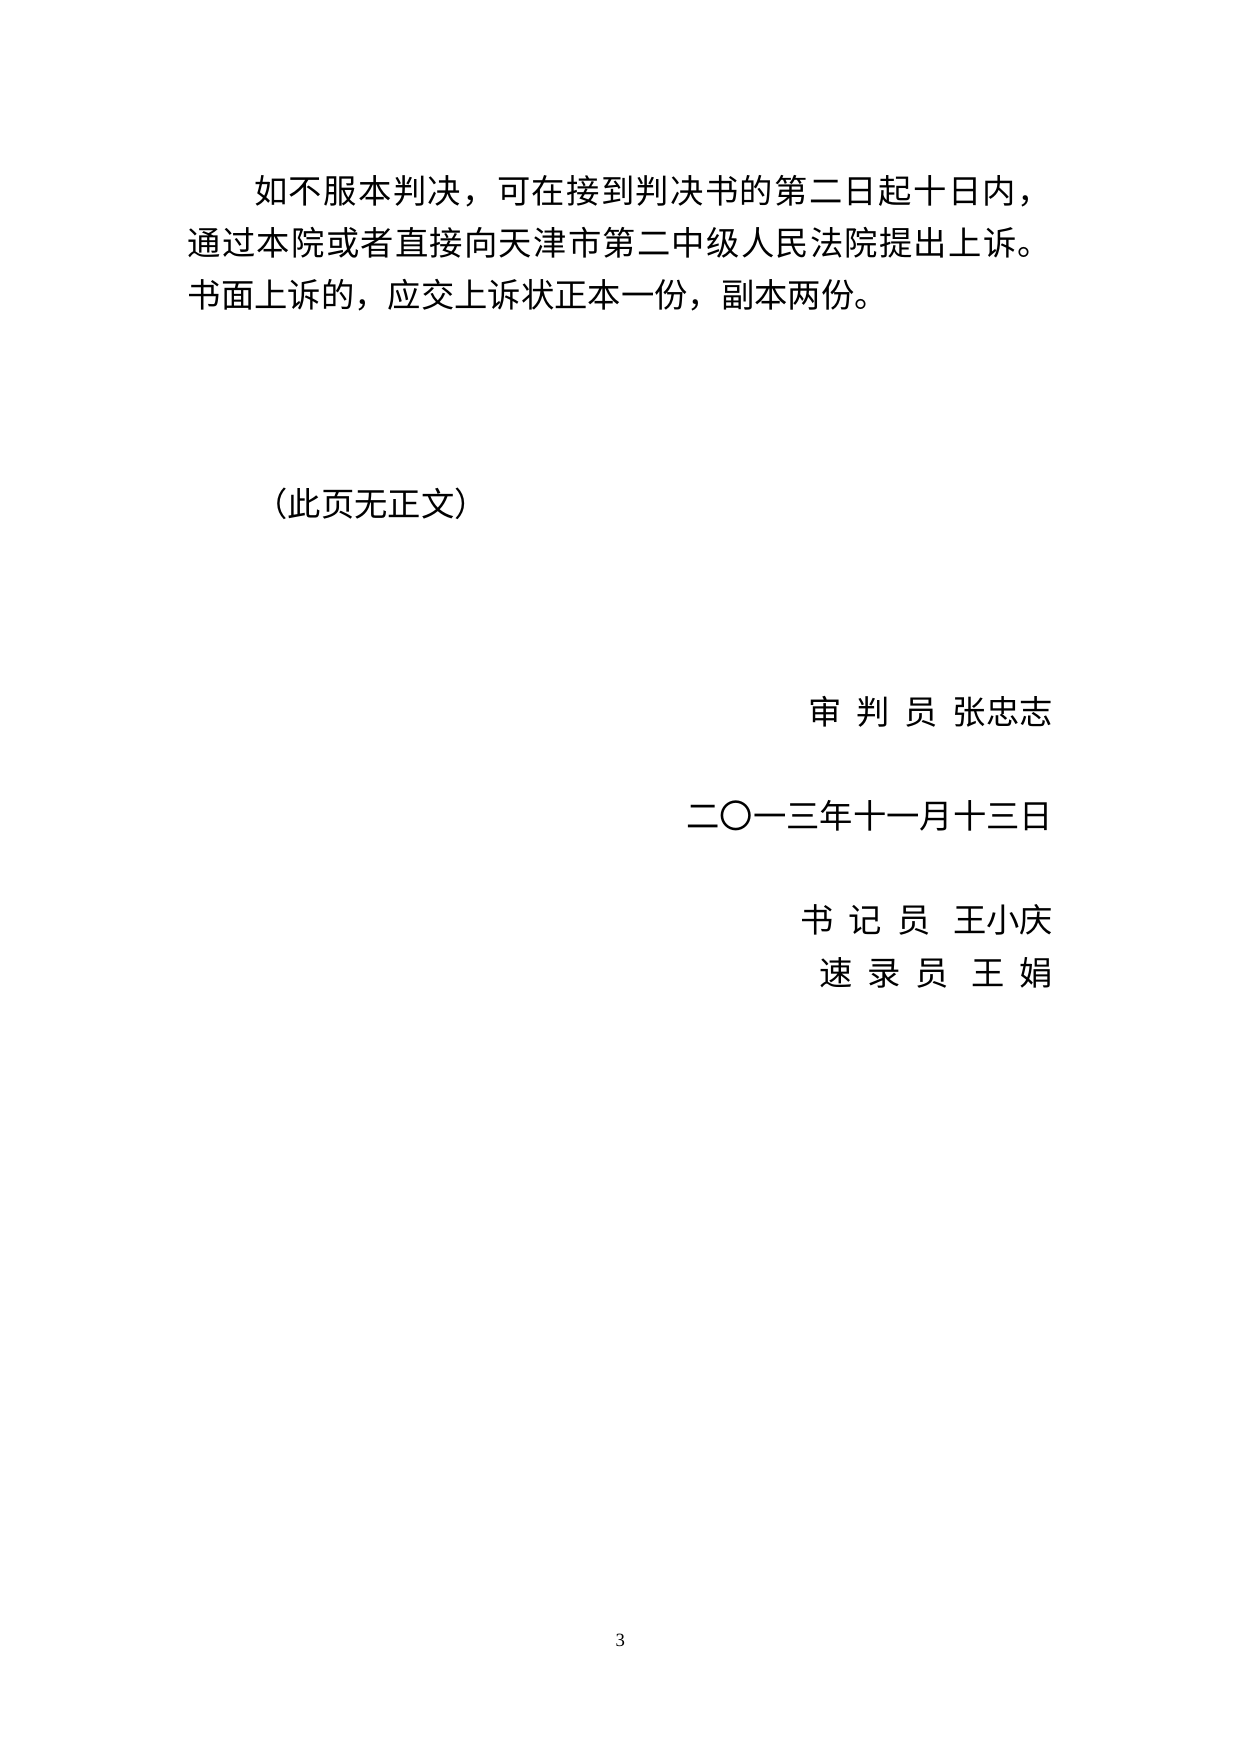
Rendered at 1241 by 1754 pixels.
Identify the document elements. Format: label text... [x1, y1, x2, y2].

text 如不服本判决，可在接到判决书的第二日起十日内，通过本院或者直接向天津市第二中级人民法院提出上诉。书面上诉的，应交上诉状正本一份，副本两份。 [187, 162, 1053, 318]
text 二〇一三年十一月十三日 [187, 787, 1053, 839]
text 速 录 员 王 娟 [187, 943, 1053, 995]
text 审 判 员 张忠志 [187, 683, 1053, 735]
text （此页无正文） [187, 474, 1053, 527]
text 书 记 员 王小庆 [187, 891, 1053, 943]
